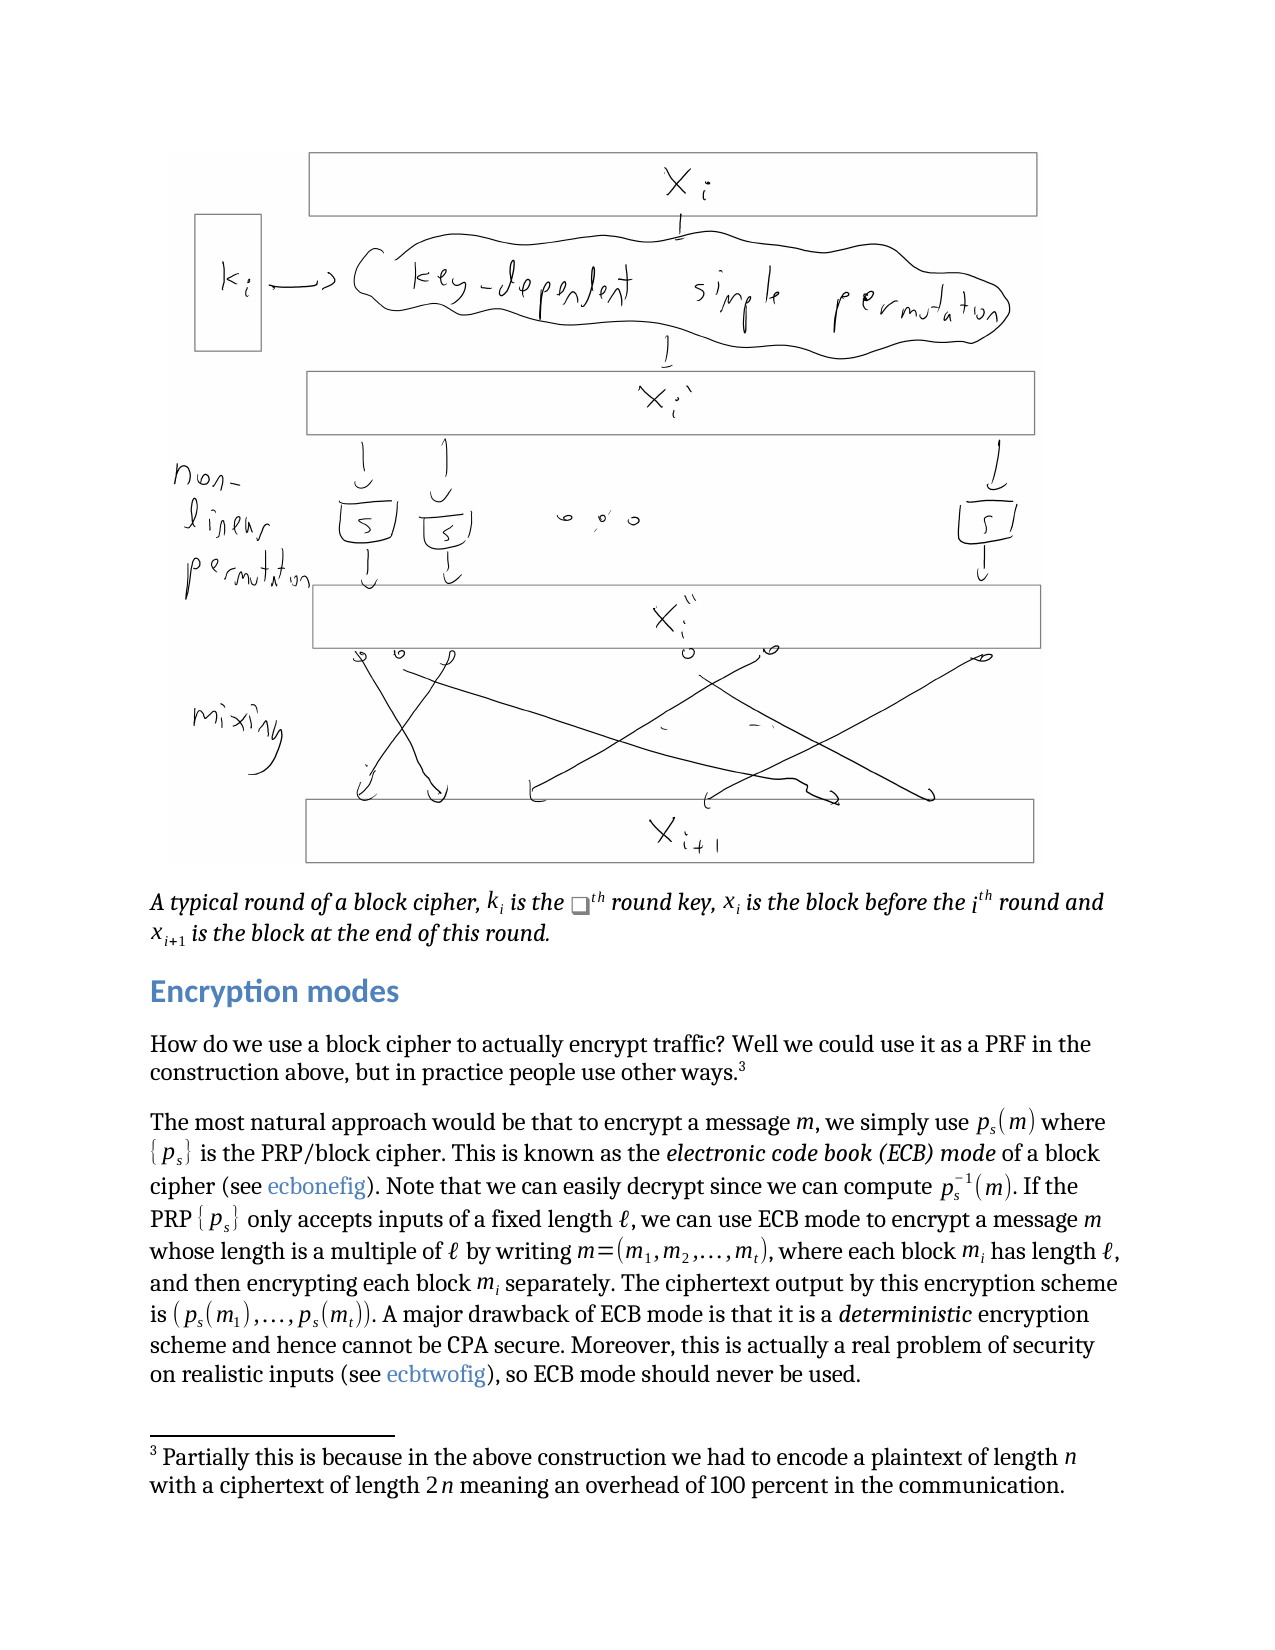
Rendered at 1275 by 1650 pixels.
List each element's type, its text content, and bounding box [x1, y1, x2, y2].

picture [168, 150, 1044, 866]
text How do we use a block cipher to actually encrypt traffic? Well we could use it as a PRF in the construction above, but in practice people use other ways. [150, 1029, 1125, 1087]
subtitle Encryption modes [150, 970, 1125, 1011]
text A typical round of a block cipher, is the round key, is the block before the round and is the block at the end of this round. [150, 887, 1125, 949]
text The most natural approach would be that to encrypt a message , we simply use where is the PRP/block cipher. This is known as the electronic code book (ECB) mode of a block cipher (see ecbonefig). Note that we can easily decrypt since we can compute . If the PRP only accepts inputs of a fixed length , we can use ECB mode to encrypt a message whose length is a multiple of by writing , where each block has length , and then encrypting each block separately. The ciphertext output by this encryption scheme is . A major drawback of ECB mode is that it is a deterministic encryption scheme and hence cannot be CPA secure. Moreover, this is actually a real problem of security on realistic inputs (see ecbtwofig), so ECB mode should never be used. [150, 1106, 1125, 1388]
